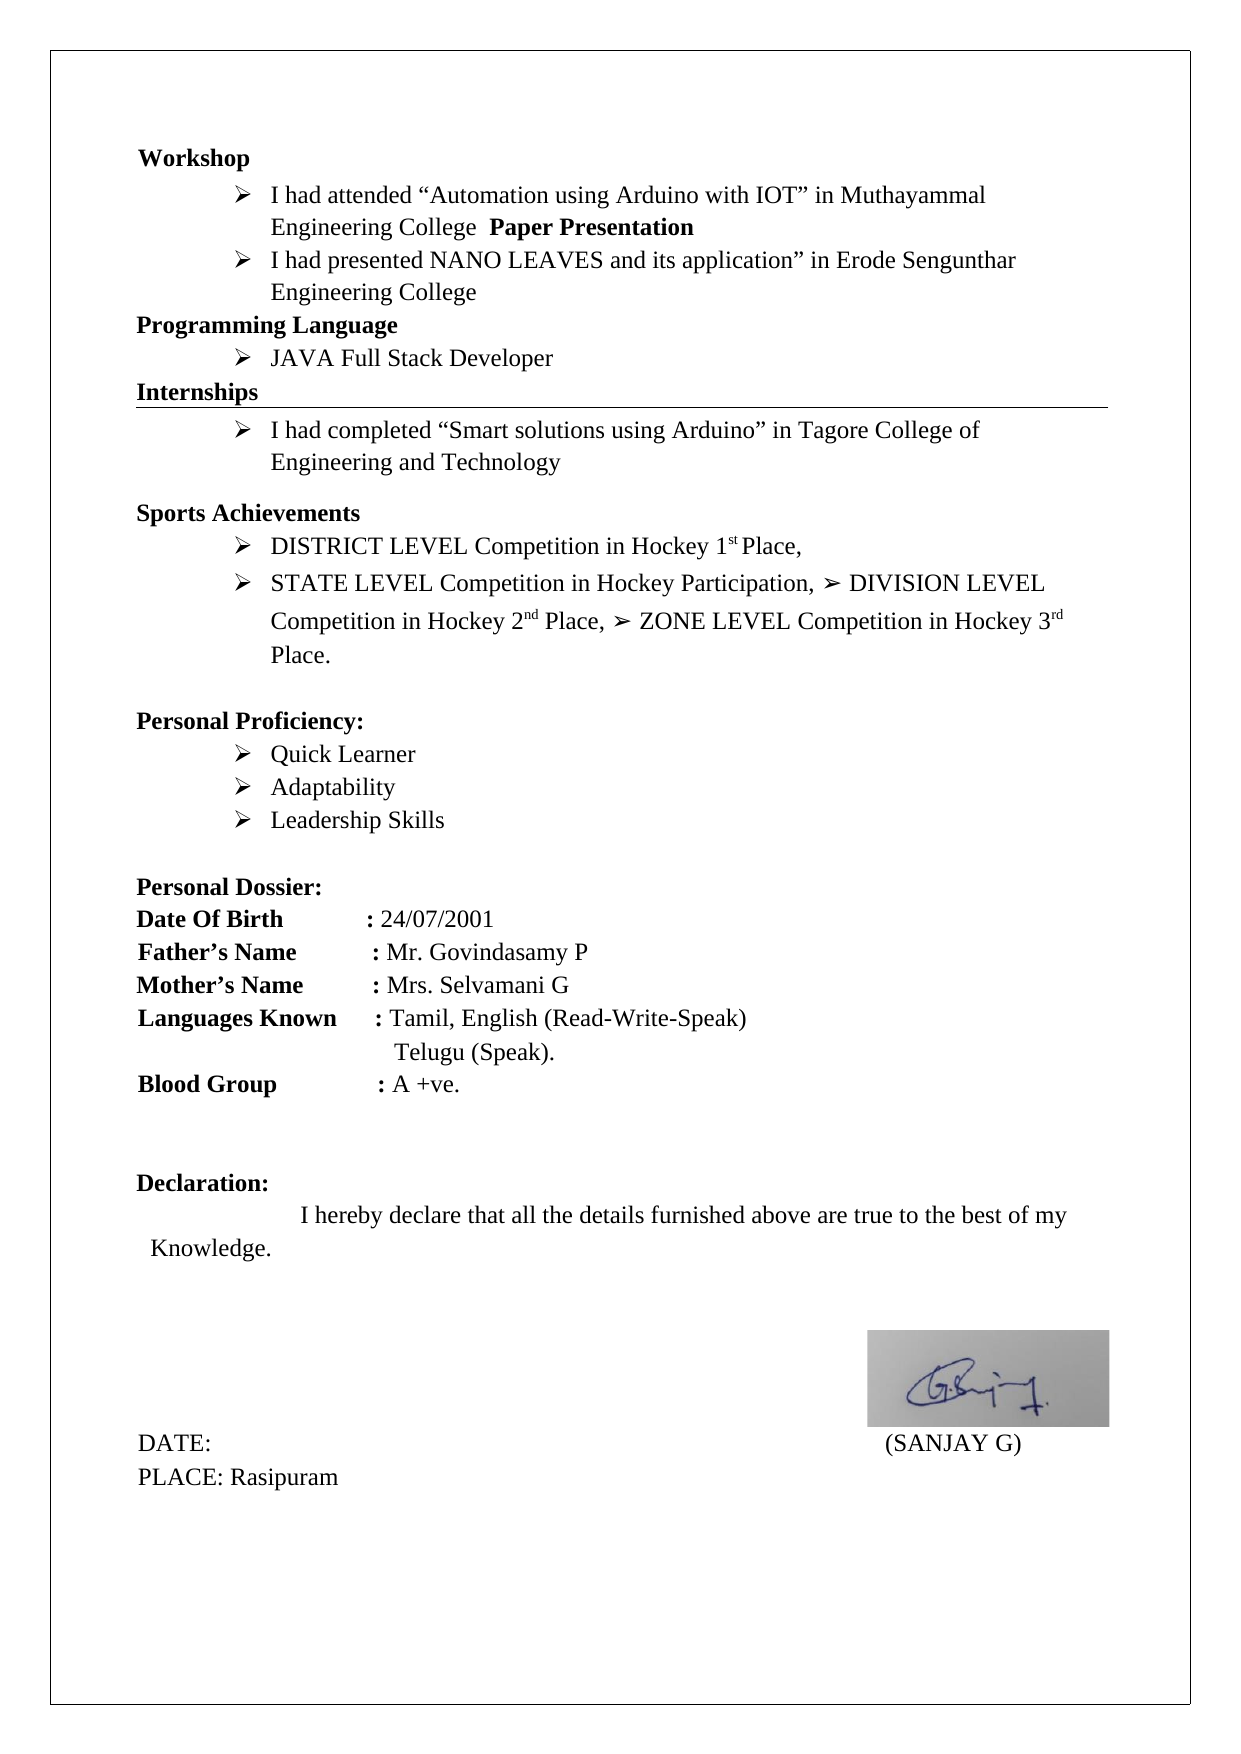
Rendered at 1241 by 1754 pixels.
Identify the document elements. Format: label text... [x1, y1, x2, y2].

text Declaration: [136, 1168, 1108, 1196]
text Telugu (Speak). Blood Group : A +ve. [138, 1037, 623, 1097]
text Sports Achievements [136, 498, 1108, 527]
text Father’s Name : Mr. Govindasamy P [138, 937, 1097, 966]
list I had presented NANO LEAVES and its application” in Erode Sengunthar Engineering College [233, 245, 1097, 306]
list Leadership Skills [233, 805, 1097, 834]
list Quick Learner [233, 739, 1097, 768]
text Personal Proficiency: [136, 706, 1108, 735]
list JAVA Full Stack Developer [233, 343, 1097, 372]
list Adaptability [233, 772, 1097, 801]
list STATE LEVEL Competition in Hockey Participation, ➢ DIVISION LEVEL Competition in Hockey 2nd Place, ➢ ZONE LEVEL Competition in Hockey 3rd Place. [233, 564, 1097, 669]
picture [867, 1330, 1110, 1427]
text Internships [136, 377, 1108, 407]
text Languages Known : Tamil, English (Read-Write-Speak) [138, 1003, 1097, 1032]
list I had completed “Smart solutions using Arduino” in Tagore College of Engineering and Technology [233, 415, 1097, 476]
list I had attended “Automation using Arduino with IOT” in Muthayammal Engineering College Paper Presentation [233, 180, 1097, 241]
text Personal Dossier: [136, 872, 1108, 900]
text Date Of Birth : 24/07/2001 [136, 904, 1109, 933]
text I hereby declare that all the details furnished above are true to the best of my Knowledge. [150, 1201, 1097, 1261]
text Workshop [138, 143, 1097, 172]
text PLACE: Rasipuram [138, 1462, 1097, 1490]
text Programming Language [136, 311, 1108, 339]
list DISTRICT LEVEL Competition in Hockey 1st Place, [233, 531, 1097, 560]
text Mother’s Name : Mrs. Selvamani G [136, 971, 1108, 999]
text DATE: (SANJAY G) [138, 1428, 1109, 1457]
